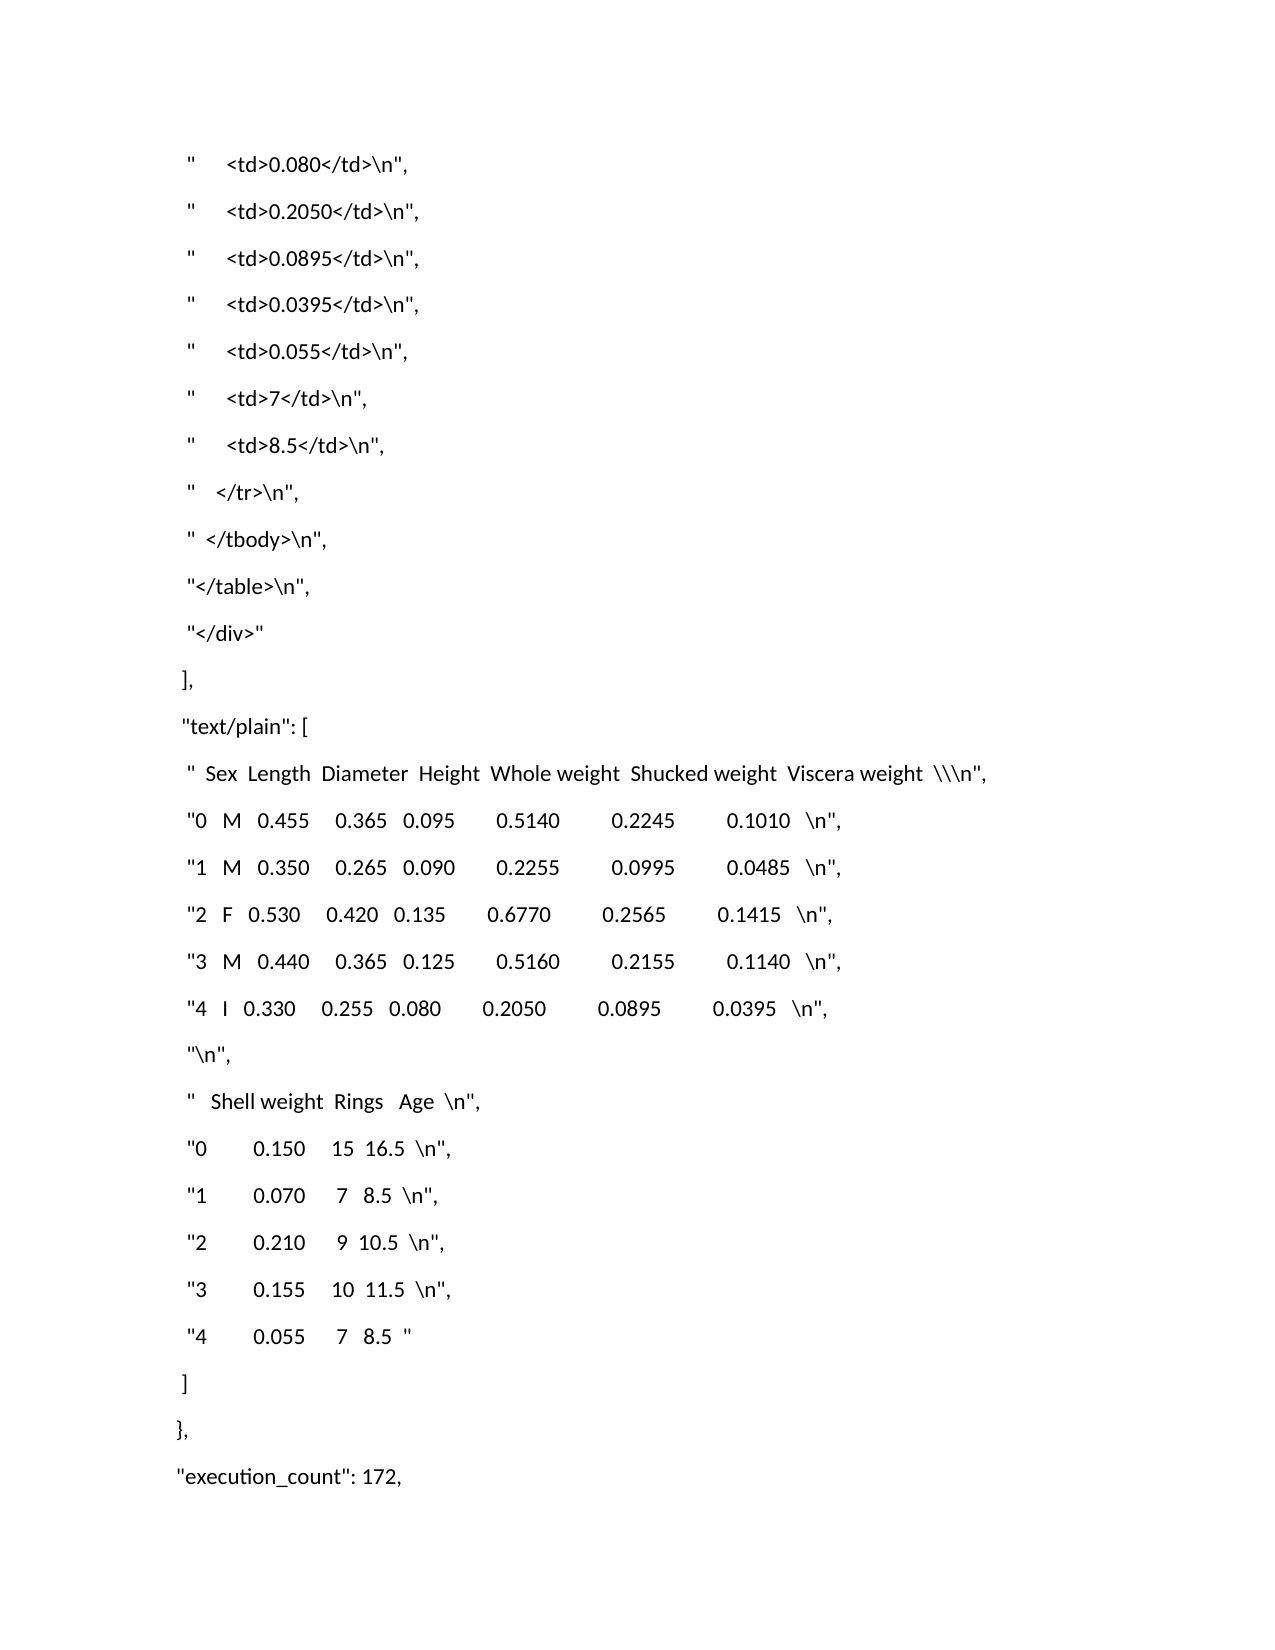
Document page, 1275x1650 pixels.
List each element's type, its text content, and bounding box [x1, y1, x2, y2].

text "0 0.150 15 16.5 \n", [150, 1134, 1125, 1162]
text "text/plain": [ [150, 712, 1125, 741]
text "4 0.055 7 8.5 " [150, 1322, 1125, 1350]
text " <td>8.5</td>\n", [150, 431, 1125, 459]
text " <td>0.0895</td>\n", [150, 244, 1125, 272]
text " </tbody>\n", [150, 525, 1125, 553]
text " <td>0.2050</td>\n", [150, 197, 1125, 225]
text "</table>\n", [150, 572, 1125, 600]
text " <td>0.080</td>\n", [150, 150, 1125, 178]
text " </tr>\n", [150, 478, 1125, 506]
text "3 0.155 10 11.5 \n", [150, 1275, 1125, 1303]
text "1 M 0.350 0.265 0.090 0.2255 0.0995 0.0485 \n", [150, 853, 1125, 881]
text "2 0.210 9 10.5 \n", [150, 1228, 1125, 1256]
text "1 0.070 7 8.5 \n", [150, 1181, 1125, 1209]
text " Shell weight Rings Age \n", [150, 1087, 1125, 1116]
text "</div>" [150, 619, 1125, 647]
text " <td>7</td>\n", [150, 384, 1125, 412]
text ], [150, 666, 1125, 694]
text " Sex Length Diameter Height Whole weight Shucked weight Viscera weight \\\n", [150, 759, 1125, 787]
text "3 M 0.440 0.365 0.125 0.5160 0.2155 0.1140 \n", [150, 947, 1125, 975]
text " <td>0.0395</td>\n", [150, 291, 1125, 319]
text "0 M 0.455 0.365 0.095 0.5140 0.2245 0.1010 \n", [150, 806, 1125, 834]
text ] [150, 1369, 1125, 1397]
text "4 I 0.330 0.255 0.080 0.2050 0.0895 0.0395 \n", [150, 994, 1125, 1022]
text "\n", [150, 1041, 1125, 1069]
text "execution_count": 172, [150, 1462, 1125, 1491]
text }, [150, 1416, 1125, 1444]
text " <td>0.055</td>\n", [150, 337, 1125, 366]
text "2 F 0.530 0.420 0.135 0.6770 0.2565 0.1415 \n", [150, 900, 1125, 928]
